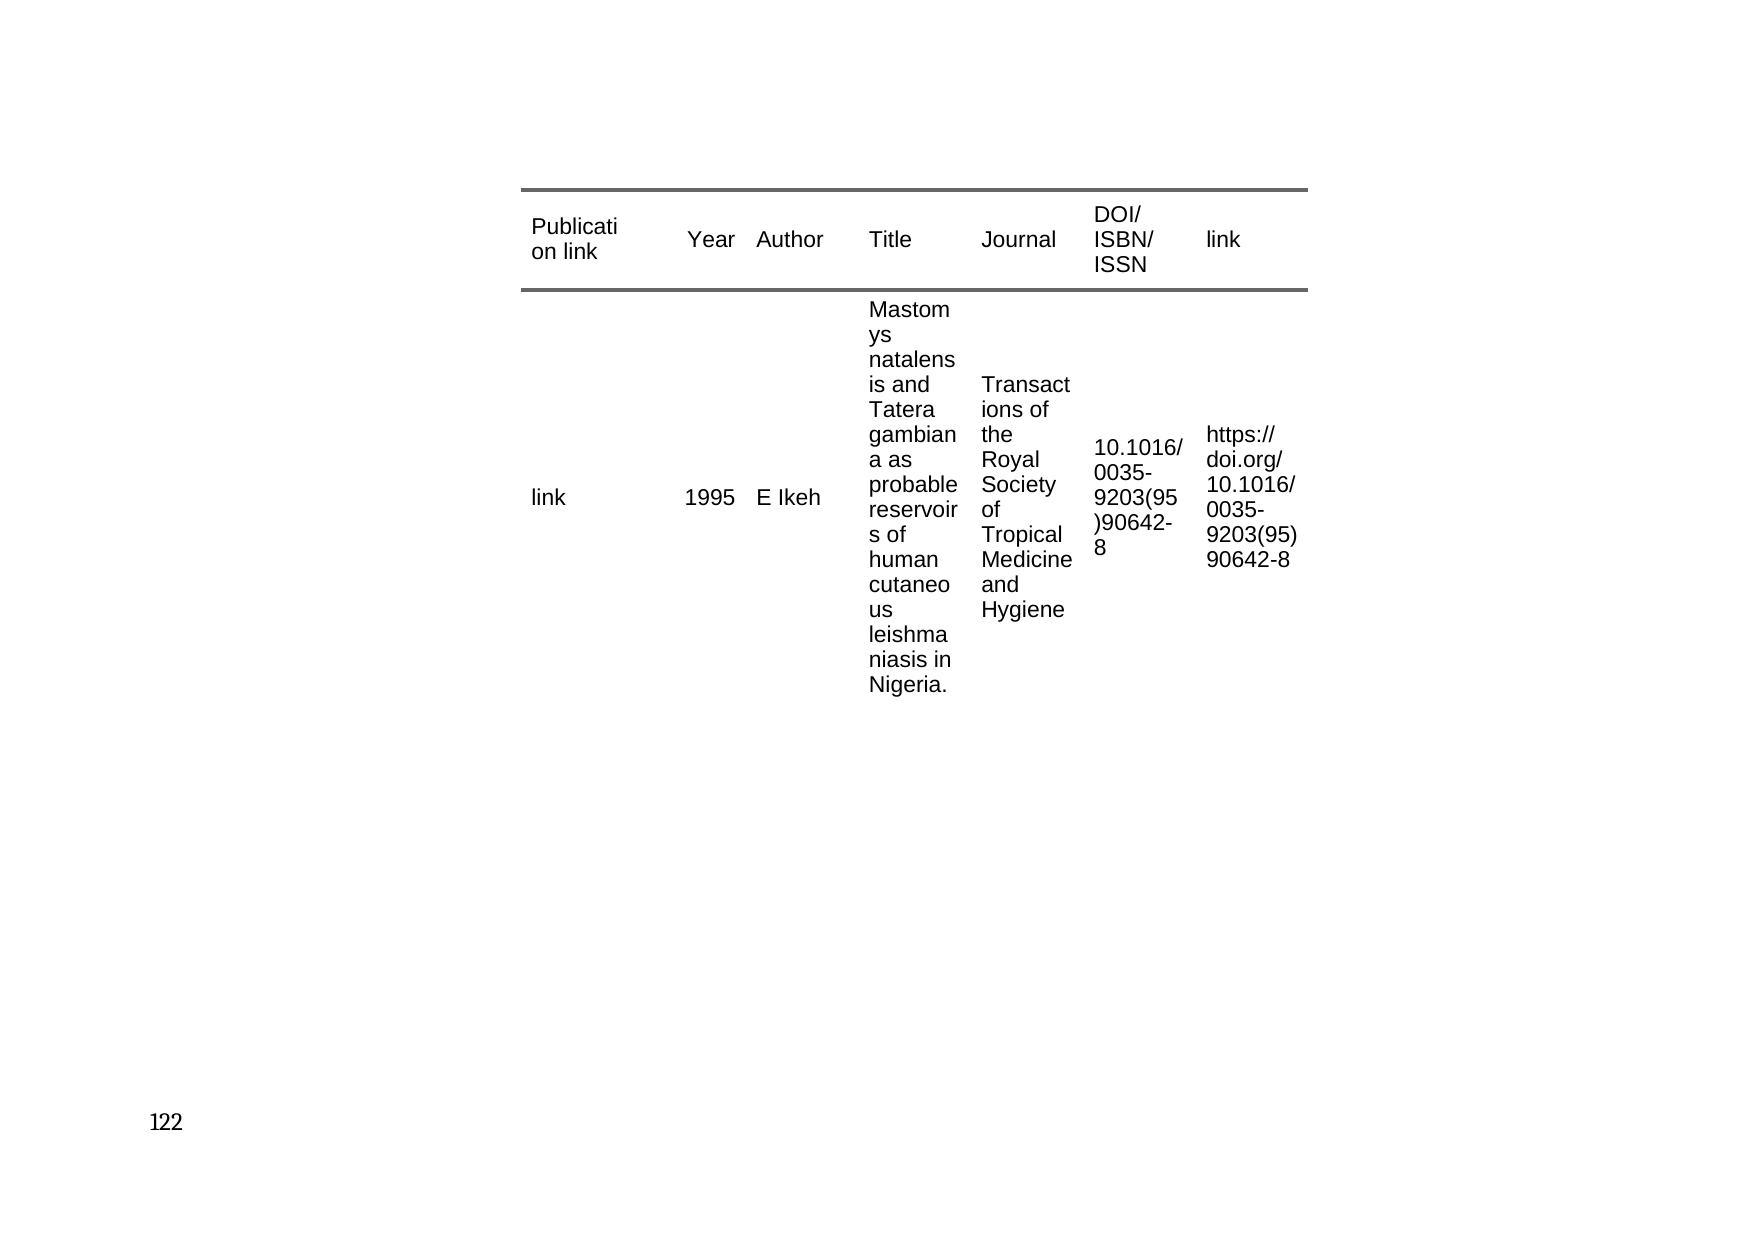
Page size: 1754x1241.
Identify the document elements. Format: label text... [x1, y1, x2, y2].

table_cell link [521, 292, 633, 708]
table_cell 1995 [633, 292, 746, 708]
table_cell Transactions of the Royal Society of Tropical Medicine and Hygiene [971, 292, 1083, 708]
table_header Author [746, 192, 858, 287]
table_cell https://doi.org/10.1016/0035-9203(95)90642-8 [1196, 292, 1308, 708]
table_header DOI/ISBN/ISSN [1083, 192, 1196, 287]
table_header Year [633, 192, 746, 287]
table_header Title [858, 192, 971, 287]
table_header Publication link [521, 192, 633, 287]
table_cell E Ikeh [746, 292, 858, 708]
table_cell 10.1016/0035-9203(95)90642-8 [1083, 292, 1196, 708]
table_header Journal [971, 192, 1083, 287]
table_header link [1196, 192, 1308, 287]
table_cell Mastomys natalensis and Tatera gambiana as probable reservoirs of human cutaneous leishmaniasis in Nigeria. [858, 292, 971, 708]
